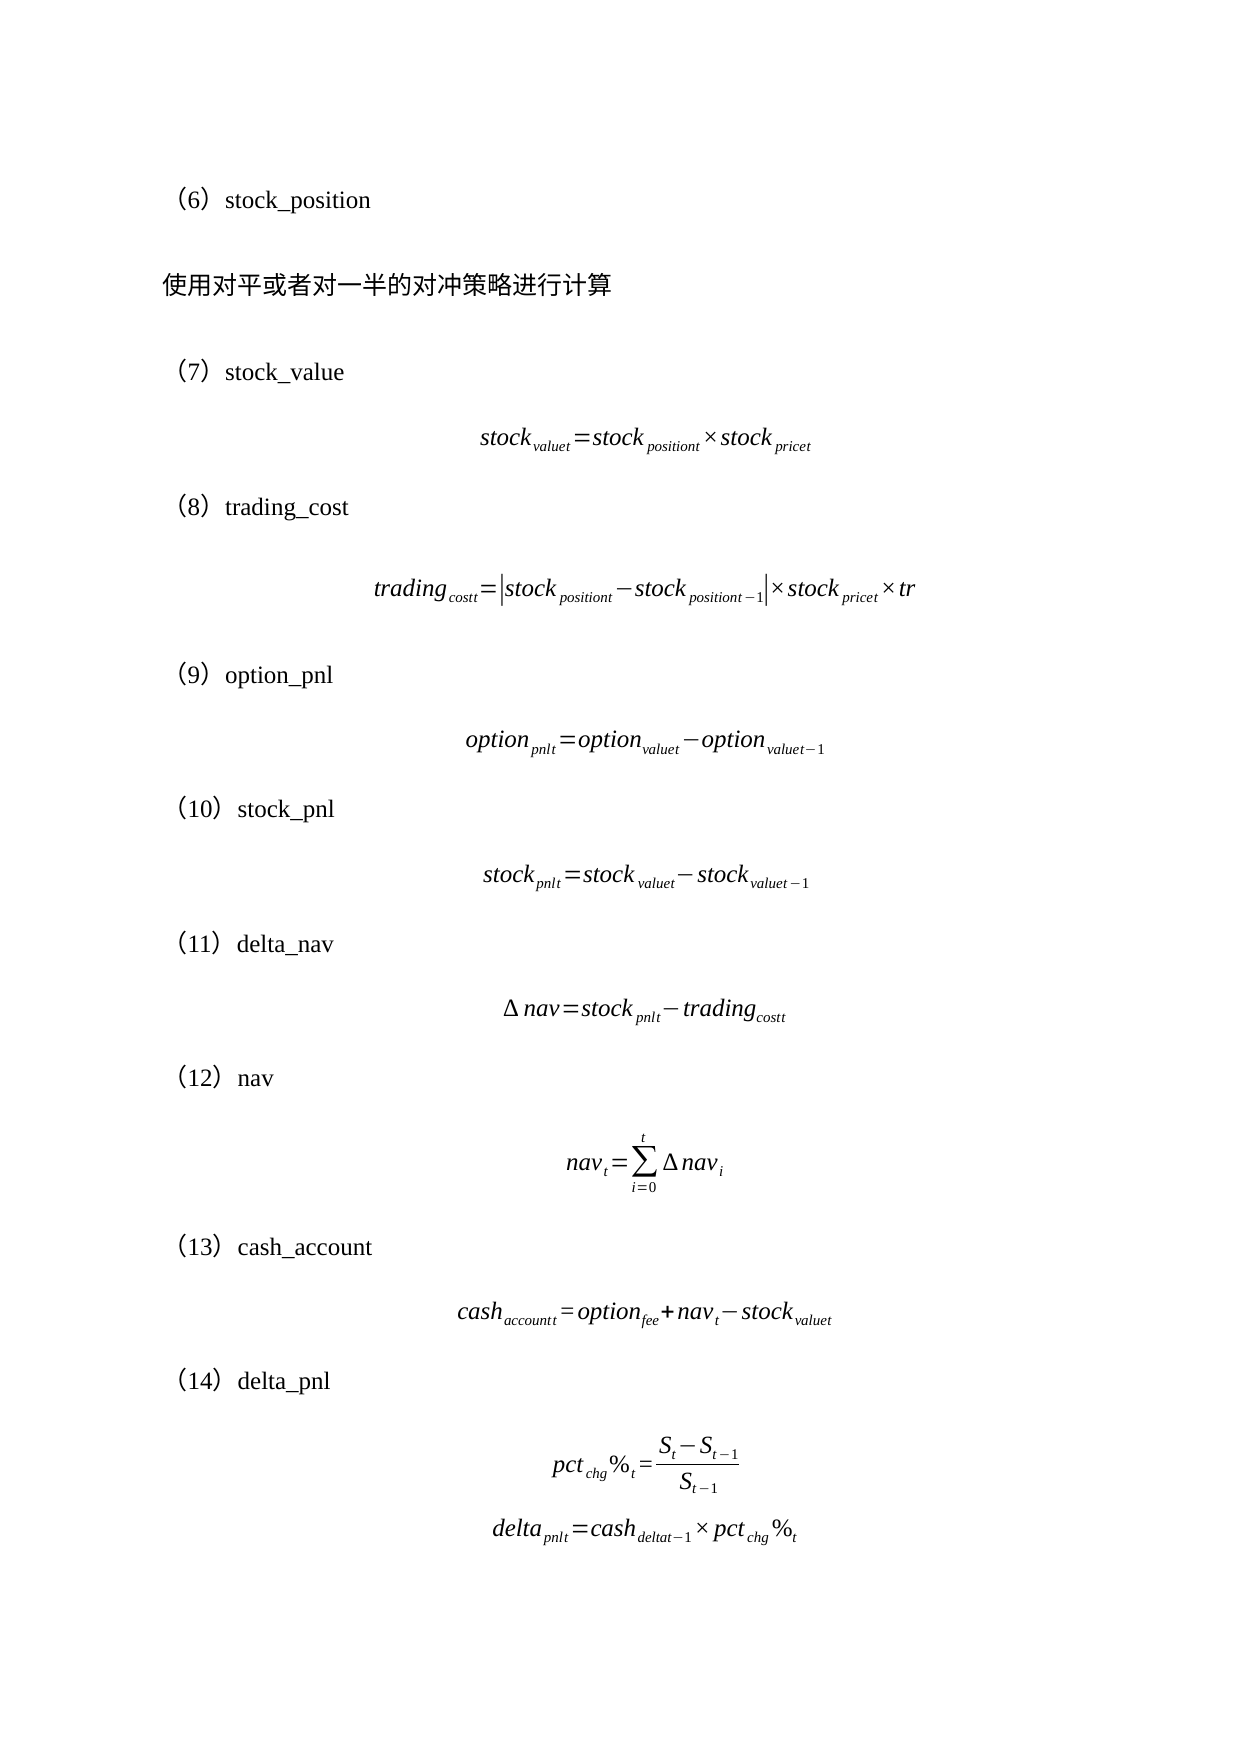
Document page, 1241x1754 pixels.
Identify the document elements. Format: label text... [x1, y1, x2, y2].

text （8）trading_cost [112, 470, 1128, 538]
text 使用对平或者对一半的对冲策略进行计算 [112, 250, 1128, 318]
text （11）delta_nav [112, 907, 1128, 975]
text （13）cash_account [112, 1210, 1128, 1278]
text （14）delta_pnl [112, 1344, 1128, 1412]
text （7）stock_value [112, 336, 1128, 404]
text （12）nav [112, 1042, 1128, 1110]
text （9）option_pnl [112, 639, 1128, 707]
text （6）stock_position [112, 164, 1128, 232]
text （10）stock_pnl [112, 773, 1128, 841]
